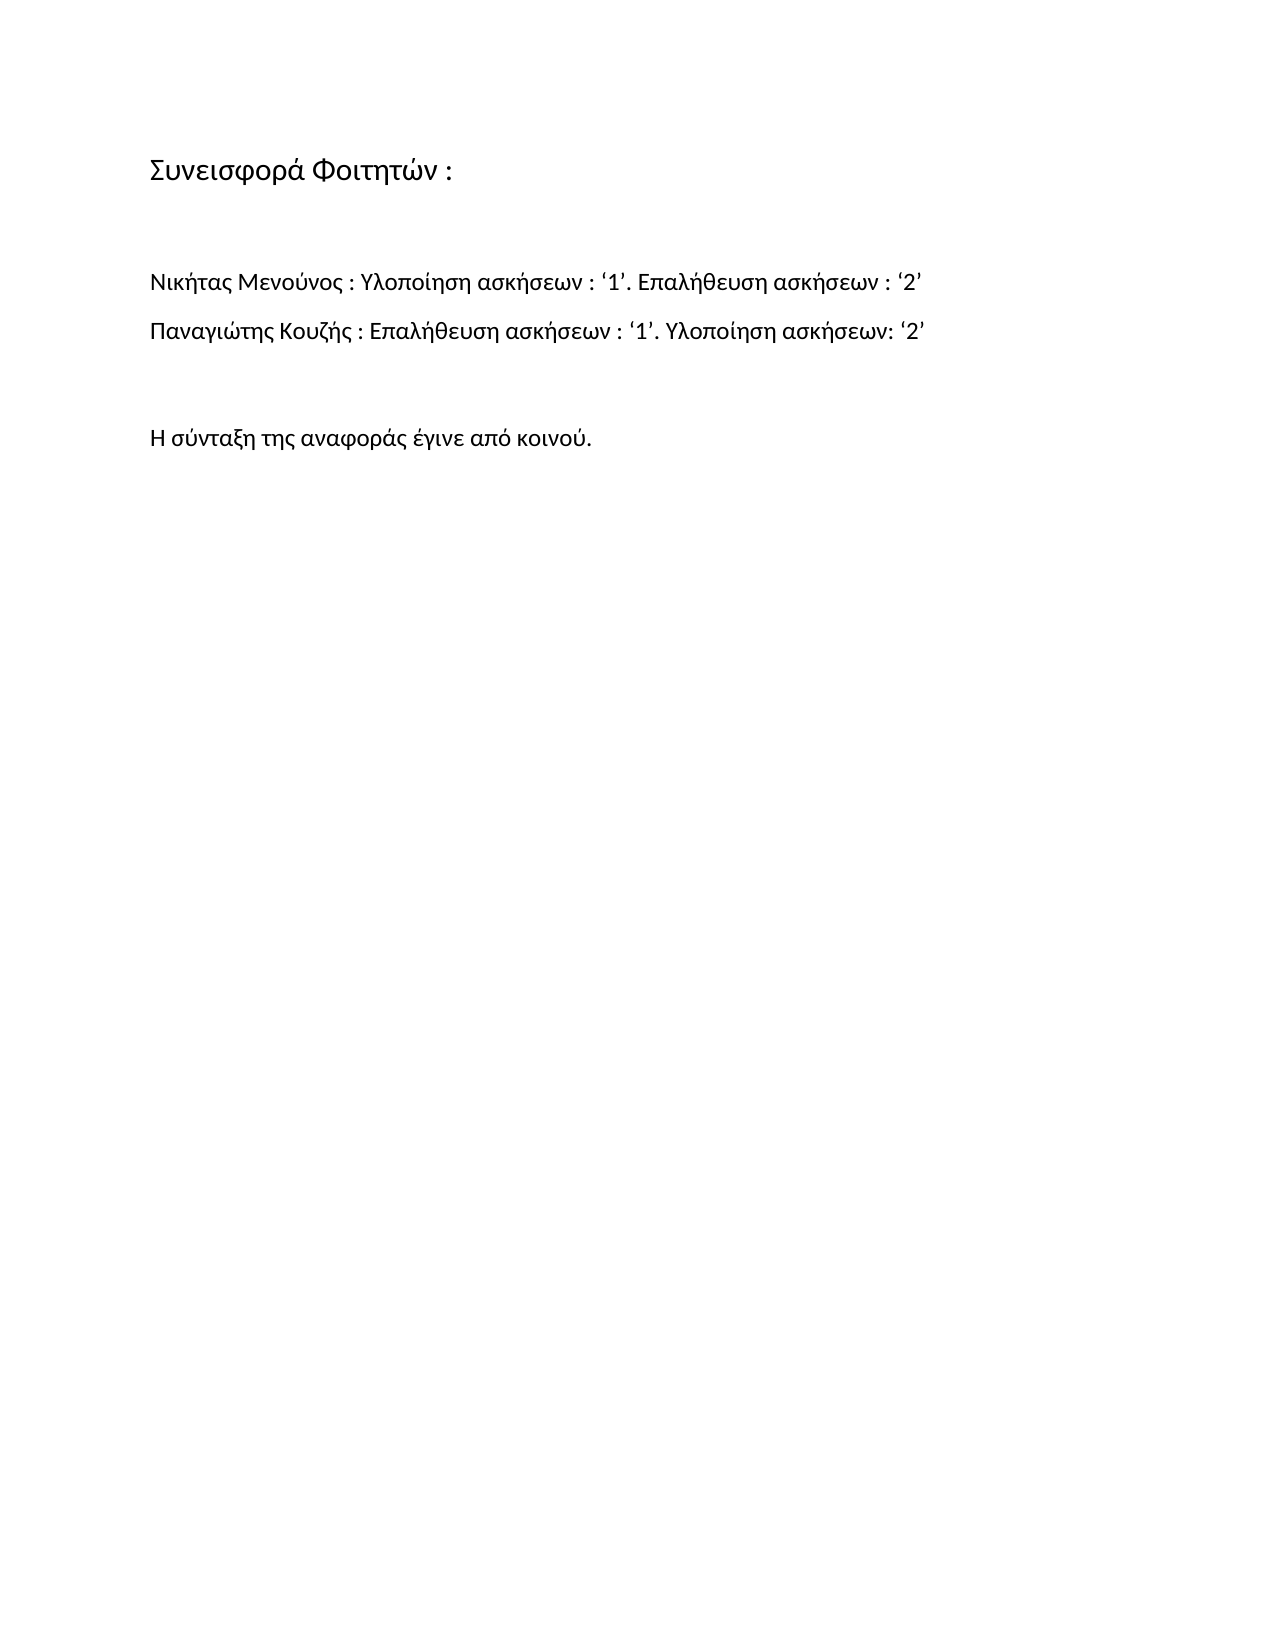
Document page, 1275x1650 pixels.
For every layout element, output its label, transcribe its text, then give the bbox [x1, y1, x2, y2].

text Παναγιώτης Κουζής : Επαλήθευση ασκήσεων : ‘1’. Υλοποίηση ασκήσεων: ‘2’ [150, 315, 1125, 346]
text Νικήτας Μενούνος : Υλοποίηση ασκήσεων : ‘1’. Επαλήθευση ασκήσεων : ‘2’ [150, 266, 1125, 296]
text Συνεισφορά Φοιτητών : [150, 150, 1125, 188]
text Η σύνταξη της αναφοράς έγινε από κοινού. [150, 423, 1125, 453]
